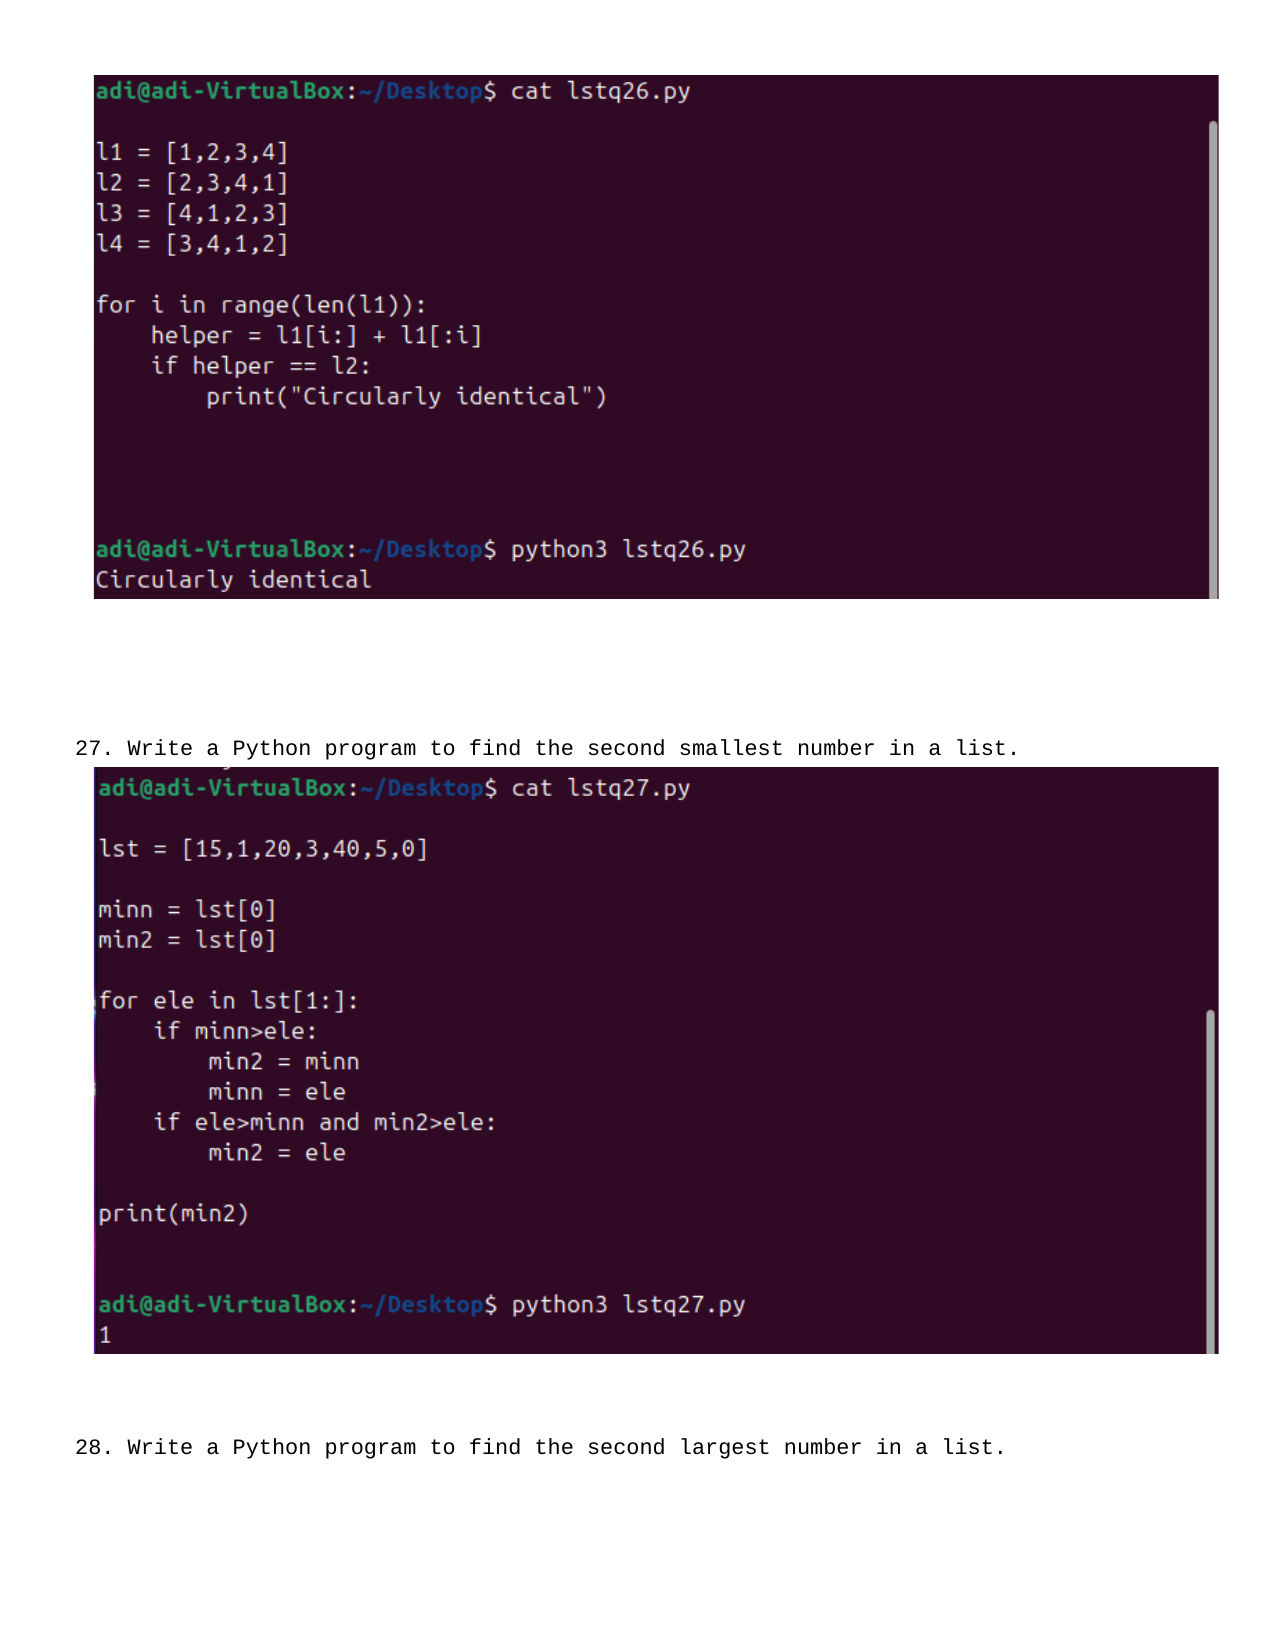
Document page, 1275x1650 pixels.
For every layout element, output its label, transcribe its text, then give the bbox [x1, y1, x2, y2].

text 27. Write a Python program to find the second smallest number in a list. 28. Write a Python program to find the second largest number in a list. [75, 621, 1200, 1461]
